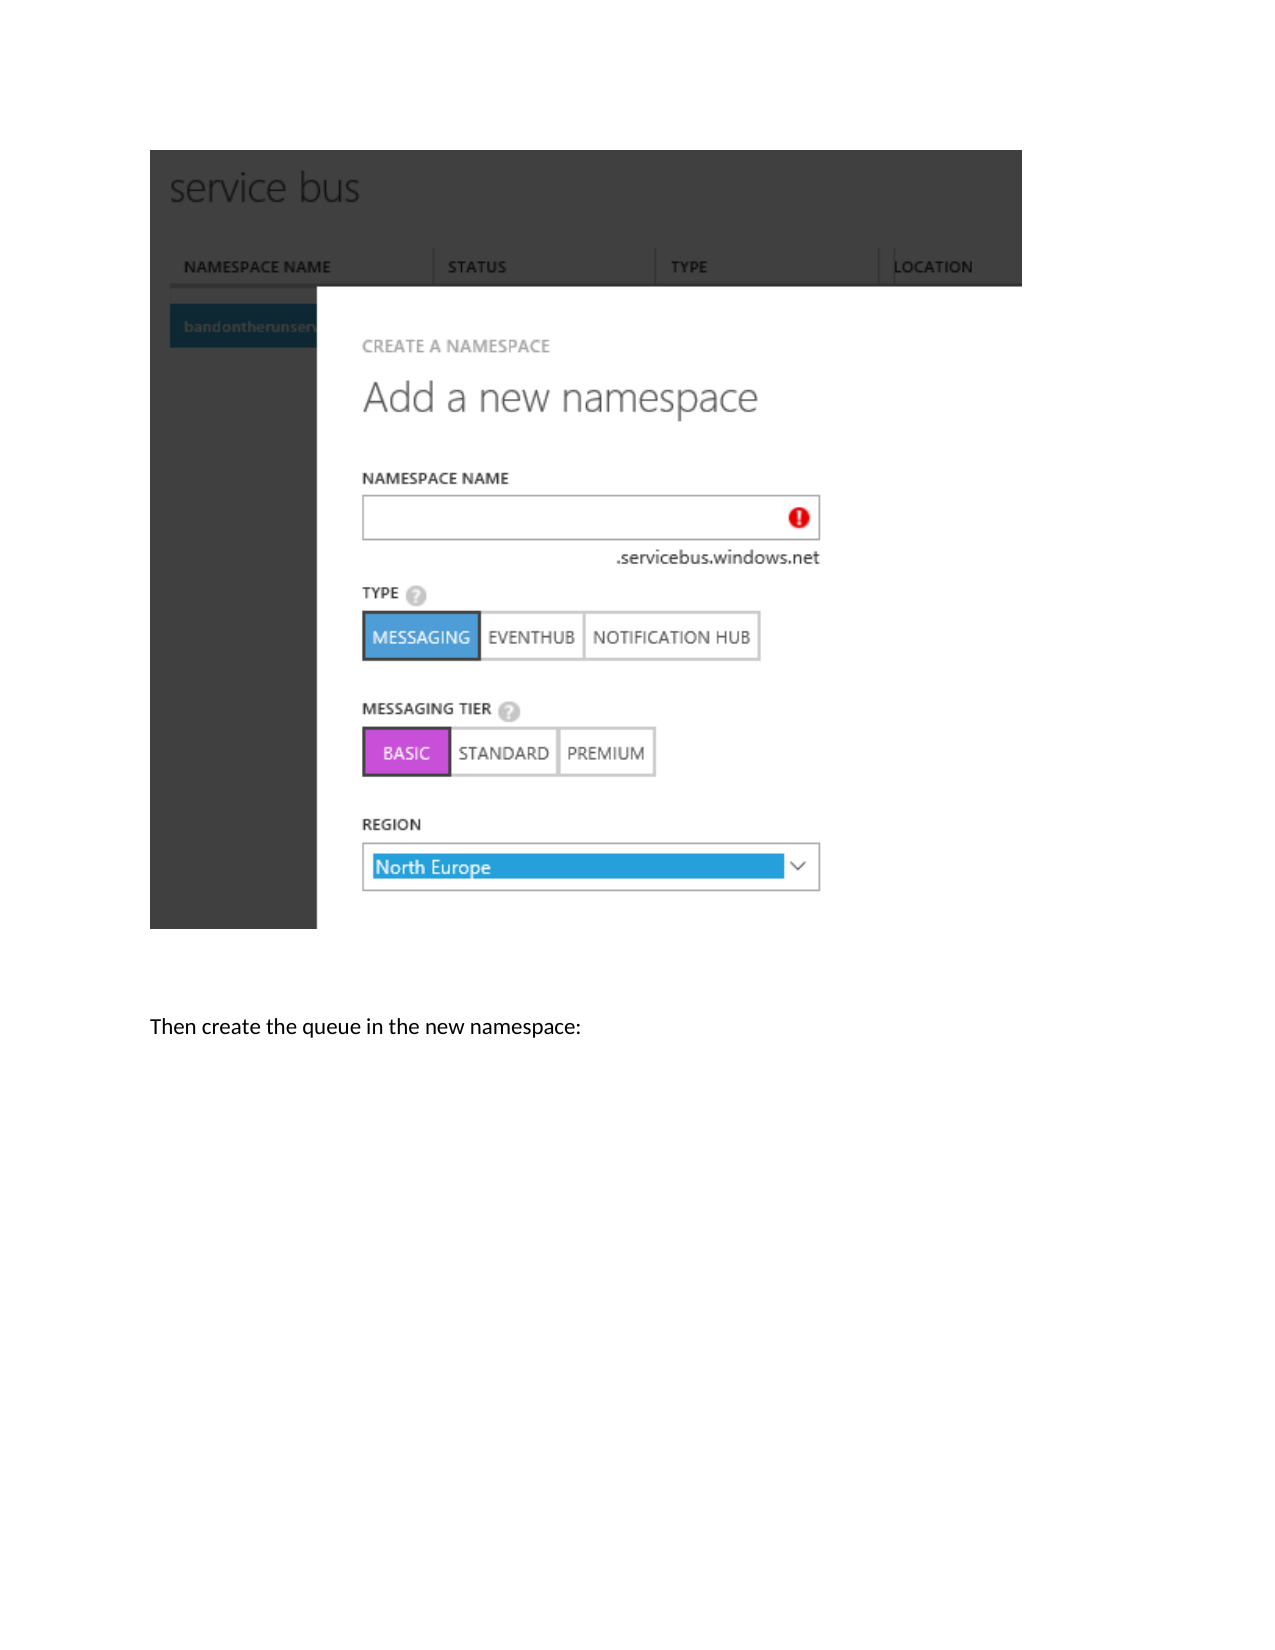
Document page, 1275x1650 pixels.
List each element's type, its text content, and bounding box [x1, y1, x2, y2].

picture [150, 150, 1022, 929]
text Then create the queue in the new namespace: [150, 1012, 1125, 1040]
